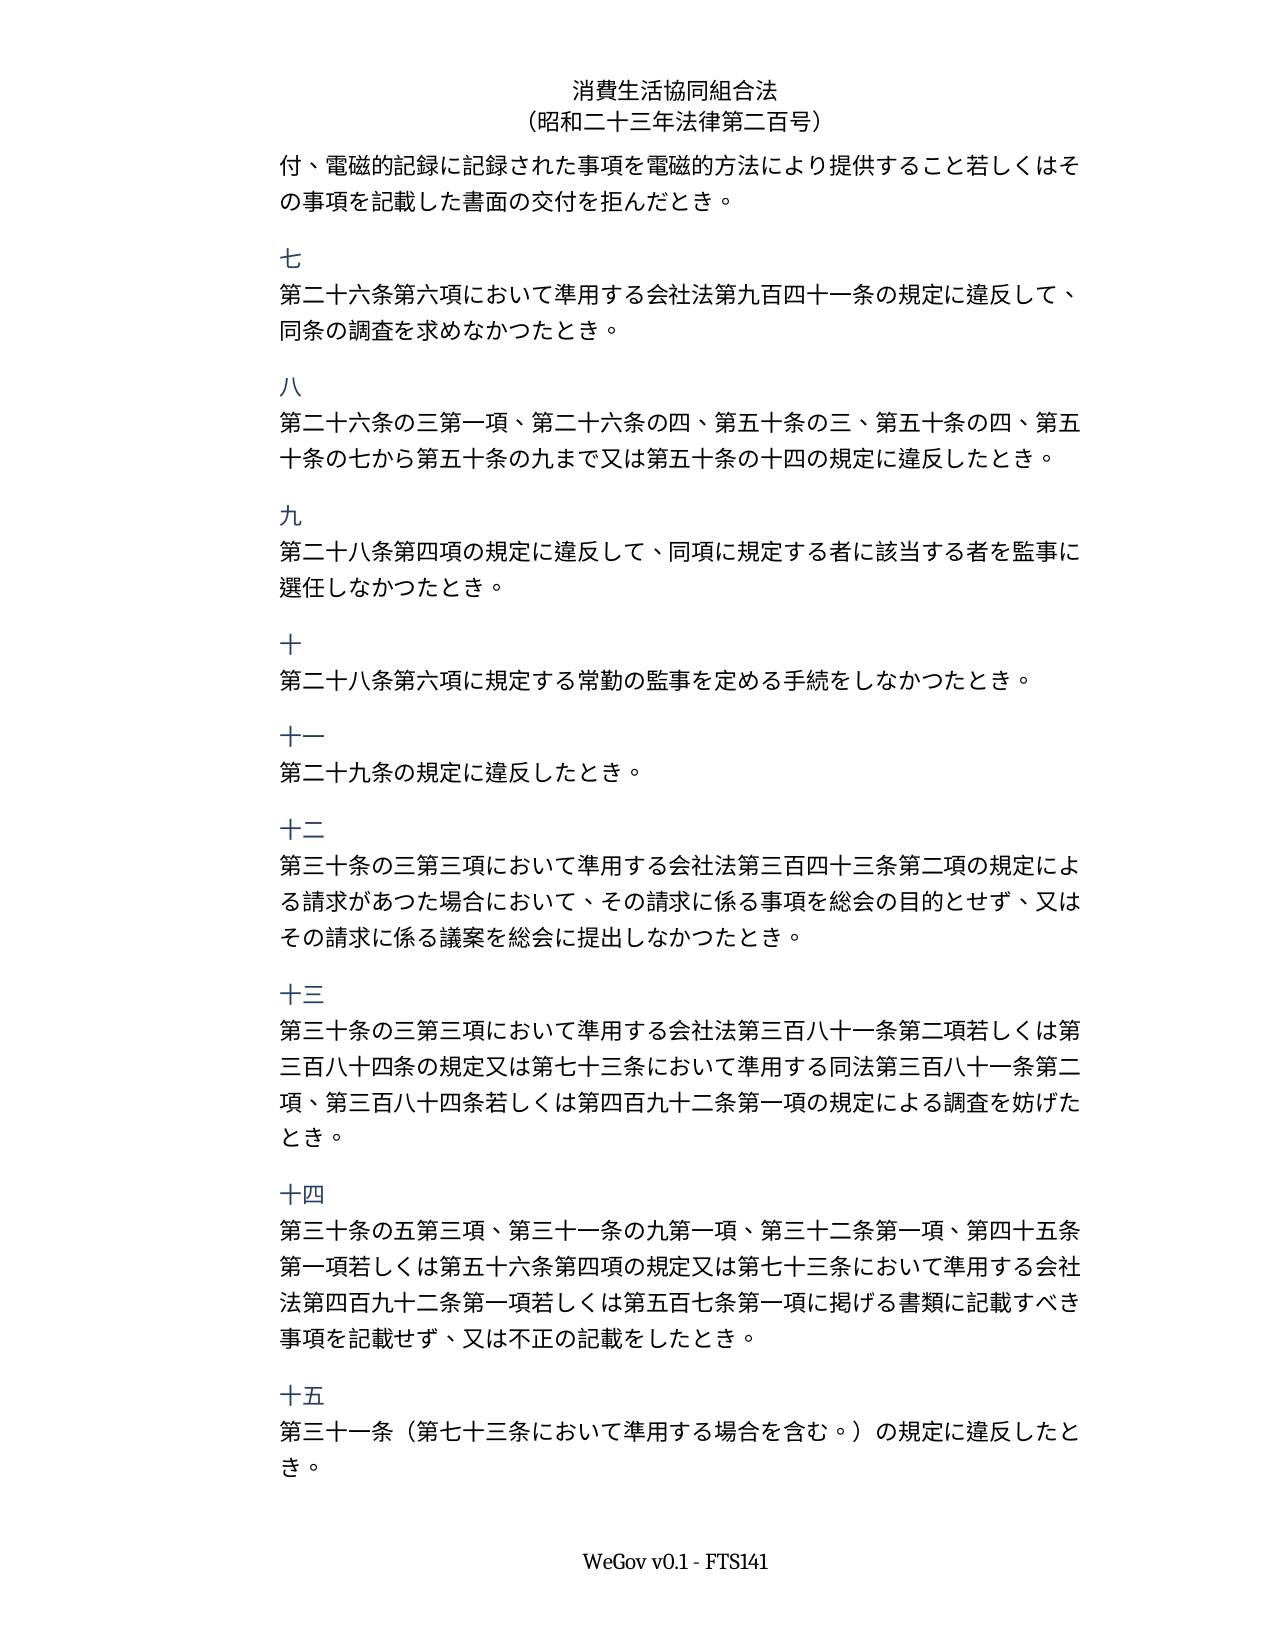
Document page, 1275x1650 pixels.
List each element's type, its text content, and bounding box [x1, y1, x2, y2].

text 第二十九条の規定に違反したとき。 [279, 757, 1087, 788]
subtitle 九 [279, 500, 1087, 531]
subtitle 十三 [279, 979, 1087, 1010]
text 第二十六条第六項において準用する会社法第九百四十一条の規定に違反して、同条の調査を求めなかつたとき。 [279, 279, 1087, 346]
text 第三十条の三第三項において準用する会社法第三百四十三条第二項の規定による請求があつた場合において、その請求に係る事項を総会の目的とせず、又はその請求に係る議案を総会に提出しなかつたとき。 [279, 850, 1087, 953]
text 第三十条の五第三項、第三十一条の九第一項、第三十二条第一項、第四十五条第一項若しくは第五十六条第四項の規定又は第七十三条において準用する会社法第四百九十二条第一項若しくは第五百七条第一項に掲げる書類に記載すべき事項を記載せず、又は不正の記載をしたとき。 [279, 1215, 1087, 1354]
text 第二十八条第六項に規定する常勤の監事を定める手続をしなかつたとき。 [279, 664, 1087, 696]
subtitle 七 [279, 243, 1087, 274]
subtitle 十四 [279, 1179, 1087, 1210]
text 第三十条の三第三項において準用する会社法第三百八十一条第二項若しくは第三百八十四条の規定又は第七十三条において準用する同法第三百八十一条第二項、第三百八十四条若しくは第四百九十二条第一項の規定による調査を妨げたとき。 [279, 1014, 1087, 1154]
subtitle 十一 [279, 721, 1087, 753]
subtitle 十 [279, 629, 1087, 660]
text 第二十八条第四項の規定に違反して、同項に規定する者に該当する者を監事に選任しなかつたとき。 [279, 536, 1087, 603]
subtitle 八 [279, 371, 1087, 403]
text 第三十一条（第七十三条において準用する場合を含む。）の規定に違反したとき。 [279, 1416, 1087, 1483]
text 第二十六条の三第一項、第二十六条の四、第五十条の三、第五十条の四、第五十条の七から第五十条の九まで又は第五十条の十四の規定に違反したとき。 [279, 407, 1087, 474]
subtitle 十五 [279, 1380, 1087, 1411]
subtitle 十二 [279, 814, 1087, 845]
